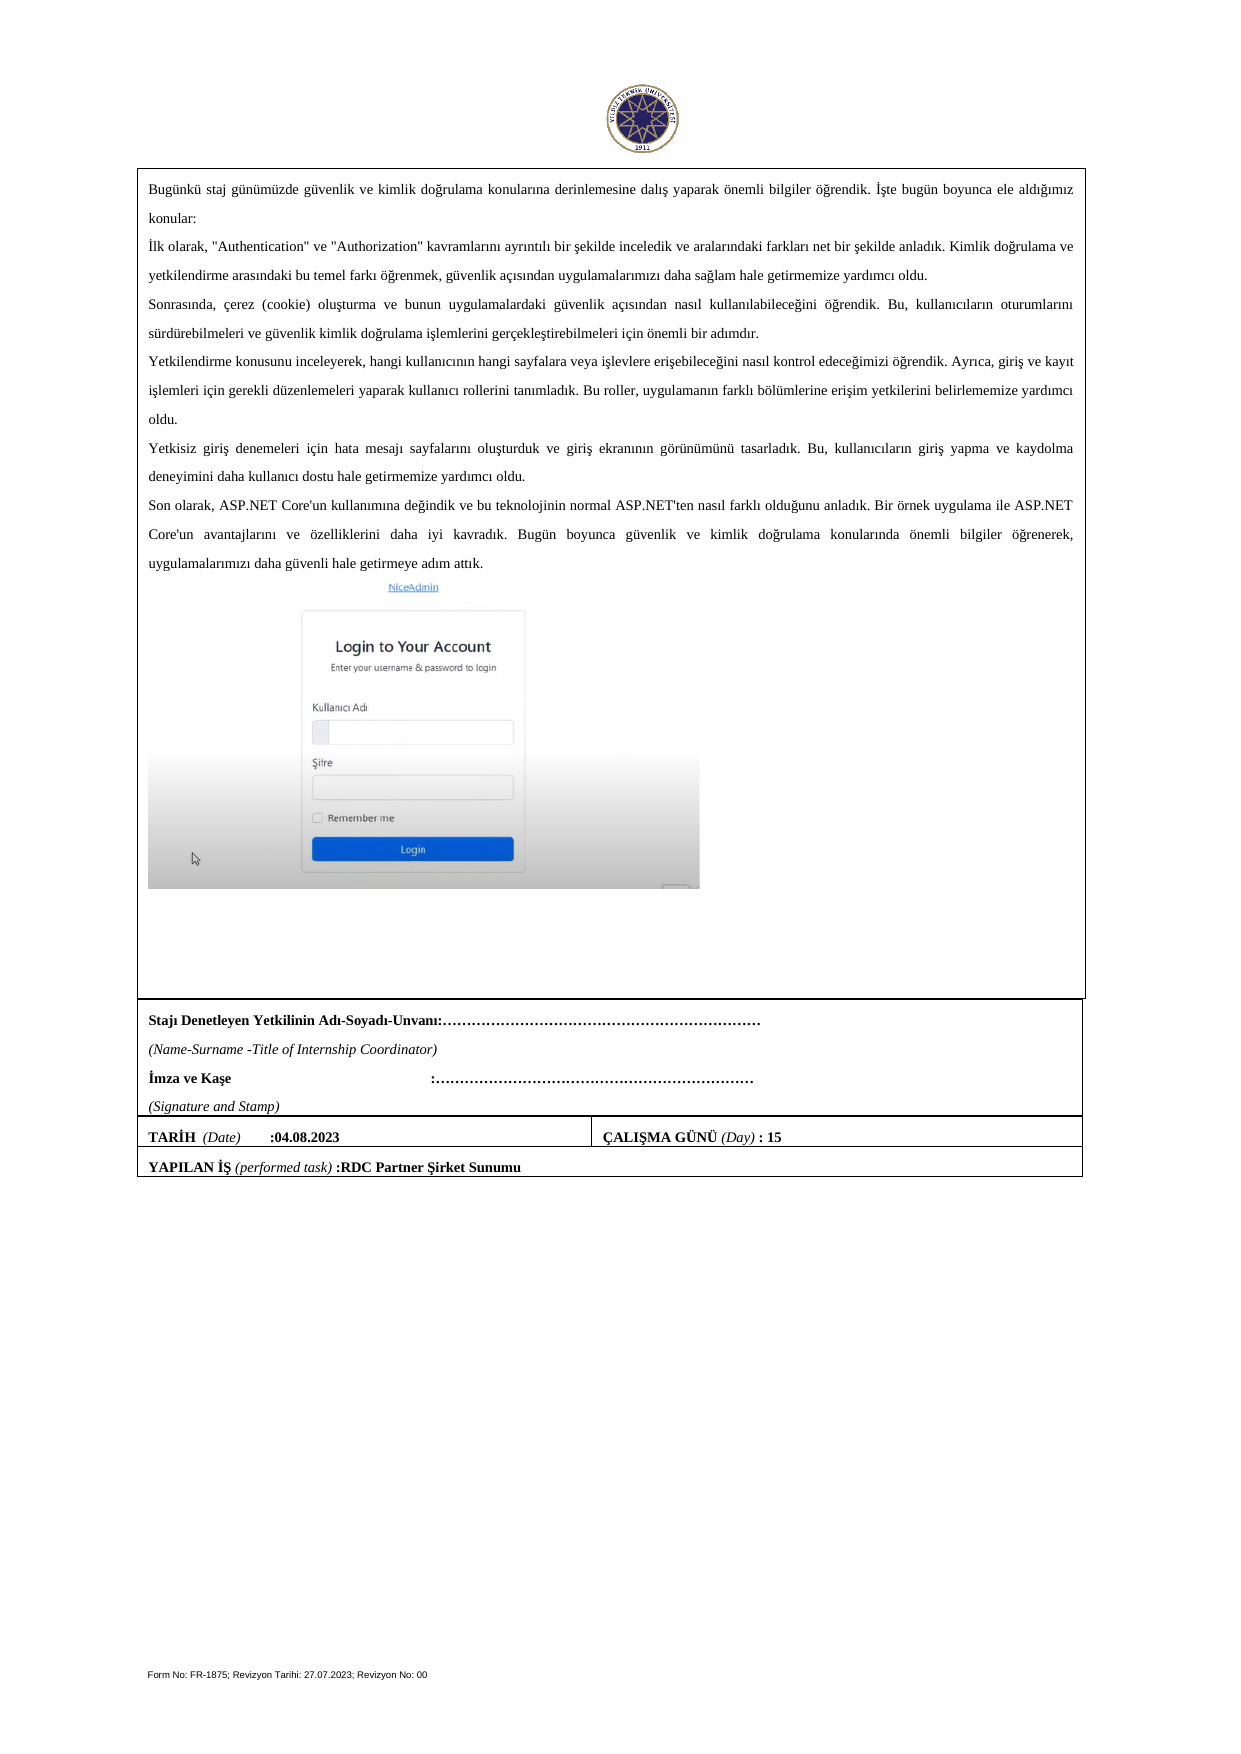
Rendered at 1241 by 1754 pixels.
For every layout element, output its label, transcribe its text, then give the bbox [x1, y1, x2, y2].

table_header Stajı Denetleyen Yetkilinin Adı-Soyadı-Unvanı:………………………………………………………… (Name-Surname -Title of Internship Coordinator) İmza ve Kaşe :………………………………………………………… (Signature and Stamp) [138, 1000, 1082, 1115]
table_header TARİH (Date) :04.08.2023 [138, 1117, 591, 1146]
picture [148, 571, 700, 889]
table_header Bugünkü staj günümüzde güvenlik ve kimlik doğrulama konularına derinlemesine dalış yaparak önemli bilgiler öğrendik. İşte bugün boyunca ele aldığımız konular: İlk olarak, "Authentication" ve "Authorization" kavramlarını ayrıntılı bir şekilde inceledik ve aralarındaki farkları net bir şekilde anladık. Kimlik doğrulama ve yetkilendirme arasındaki bu temel farkı öğrenmek, güvenlik açısından uygulamalarımızı daha sağlam hale getirmemize yardımcı oldu. Sonrasında, çerez (cookie) oluşturma ve bunun uygulamalardaki güvenlik açısından nasıl kullanılabileceğini öğrendik. Bu, kullanıcıların oturumlarını sürdürebilmeleri ve güvenlik kimlik doğrulama işlemlerini gerçekleştirebilmeleri için önemli bir adımdır. Yetkilendirme konusunu inceleyerek, hangi kullanıcının hangi sayfalara veya işlevlere erişebileceğini nasıl kontrol edeceğimizi öğrendik. Ayrıca, giriş ve kayıt işlemleri için gerekli düzenlemeleri yaparak kullanıcı rollerini tanımladık. Bu roller, uygulamanın farklı bölümlerine erişim yetkilerini belirlememize yardımcı oldu. Yetkisiz giriş denemeleri için hata mesajı sayfalarını oluşturduk ve giriş ekranının görünümünü tasarladık. Bu, kullanıcıların giriş yapma ve kaydolma deneyimini daha kullanıcı dostu hale getirmemize yardımcı oldu. Son olarak, ASP.NET Core'un kullanımına değindik ve bu teknolojinin normal ASP.NET'ten nasıl farklı olduğunu anladık. Bir örnek uygulama ile ASP.NET Core'un avantajlarını ve özelliklerini daha iyi kavradık. Bugün boyunca güvenlik ve kimlik doğrulama konularında önemli bilgiler öğrenerek, uygulamalarımızı daha güvenli hale getirmeye adım attık. [138, 169, 1085, 997]
table_cell YAPILAN İŞ (performed task) :RDC Partner Şirket Sunumu [138, 1147, 1082, 1176]
picture [595, 73, 689, 168]
table_header ÇALIŞMA GÜNÜ (Day) : 15 [592, 1117, 1082, 1146]
